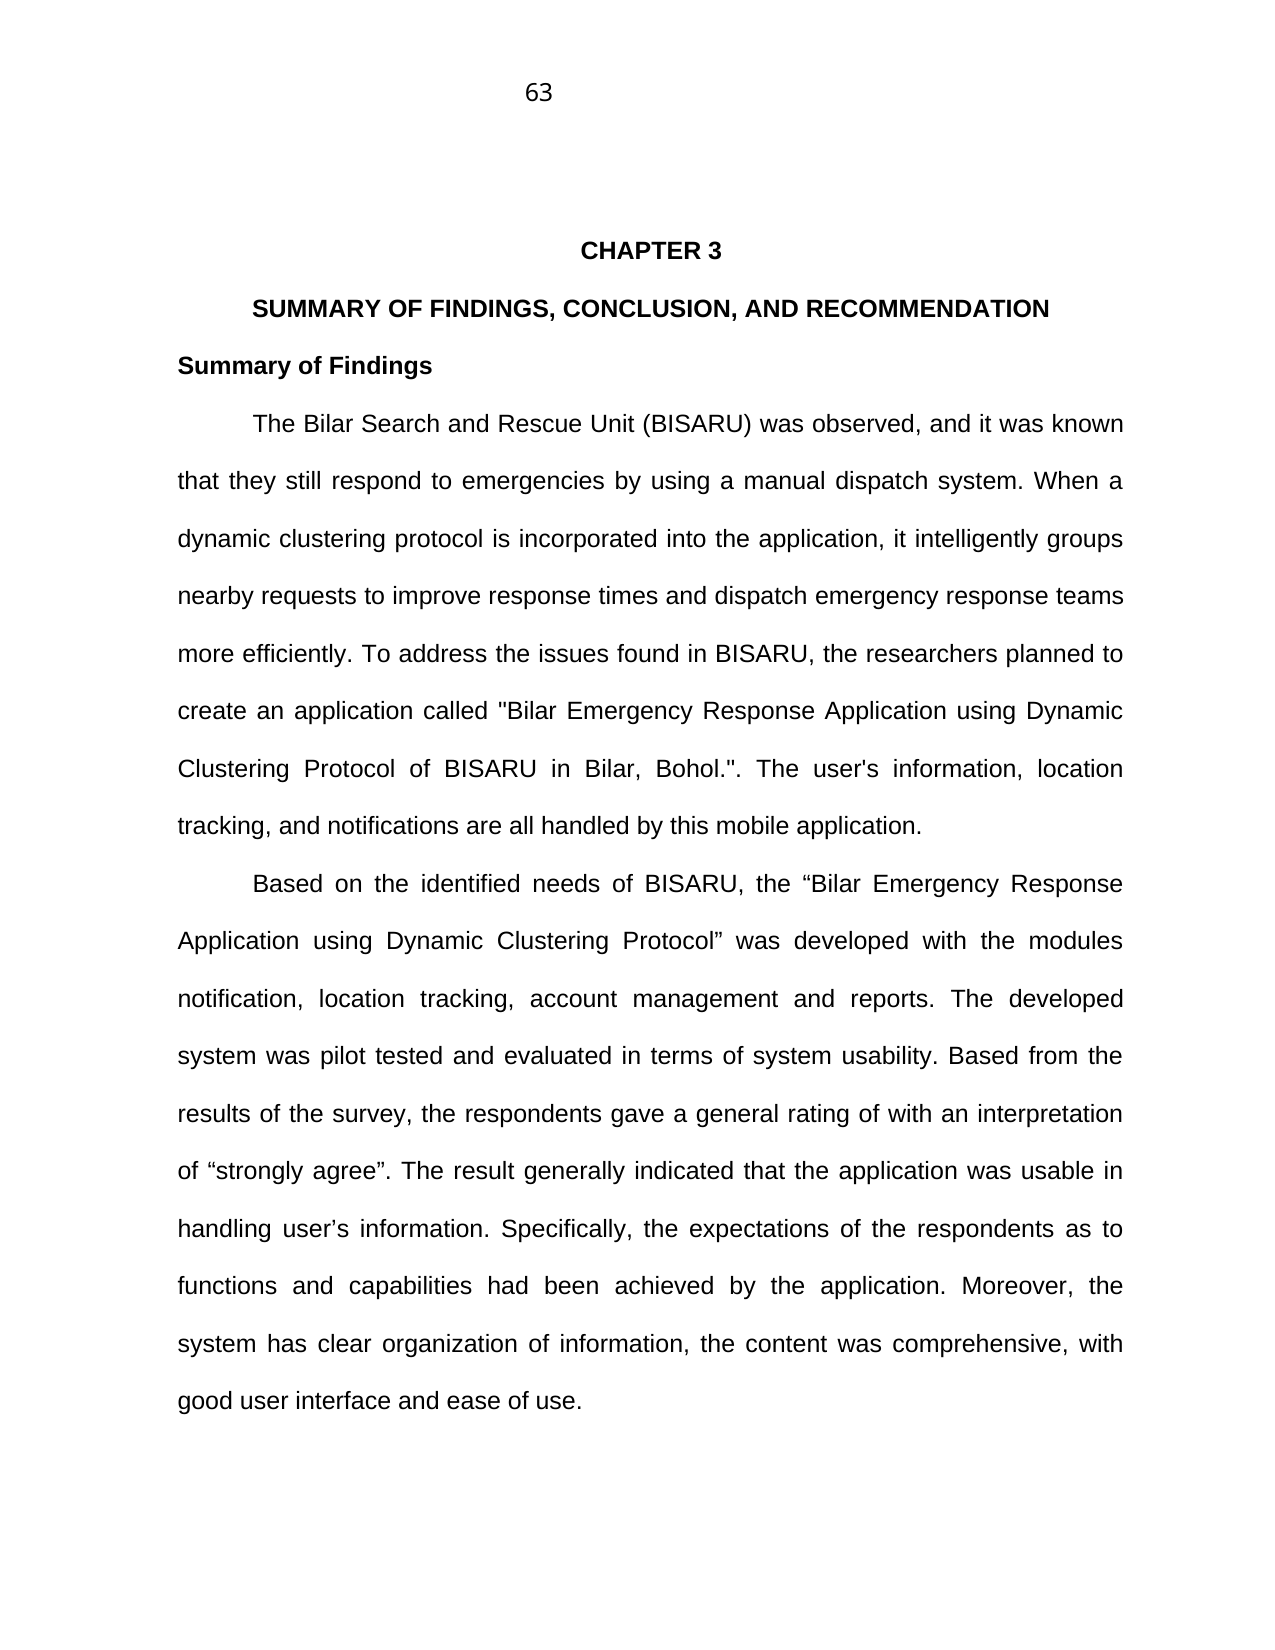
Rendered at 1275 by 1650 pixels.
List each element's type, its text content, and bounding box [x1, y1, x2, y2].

text SUMMARY OF FINDINGS, CONCLUSION, AND RECOMMENDATION [177, 294, 1125, 322]
text The Bilar Search and Rescue Unit (BISARU) was observed, and it was known that they still respond to emergencies by using a manual dispatch system. When a dynamic clustering protocol is incorporated into the application, it intelligently groups nearby requests to improve response times and dispatch emergency response teams more efficiently. To address the issues found in BISARU, the researchers planned to create an application called "Bilar Emergency Response Application using Dynamic Clustering Protocol of BISARU in Bilar, Bohol.". The user's information, location tracking, and notifications are all handled by this mobile application. [177, 409, 1125, 840]
text Based on the identified needs of BISARU, the “Bilar Emergency Response Application using Dynamic Clustering Protocol” was developed with the modules notification, location tracking, account management and reports. The developed system was pilot tested and evaluated in terms of system usability. Based from the results of the survey, the respondents gave a general rating of with an interpretation of “strongly agree”. The result generally indicated that the application was usable in handling user’s information. Specifically, the expectations of the respondents as to functions and capabilities had been achieved by the application. Moreover, the system has clear organization of information, the content was comprehensive, with good user interface and ease of use. [177, 869, 1125, 1415]
text Summary of Findings [177, 351, 1125, 380]
text CHAPTER 3 [177, 236, 1125, 265]
